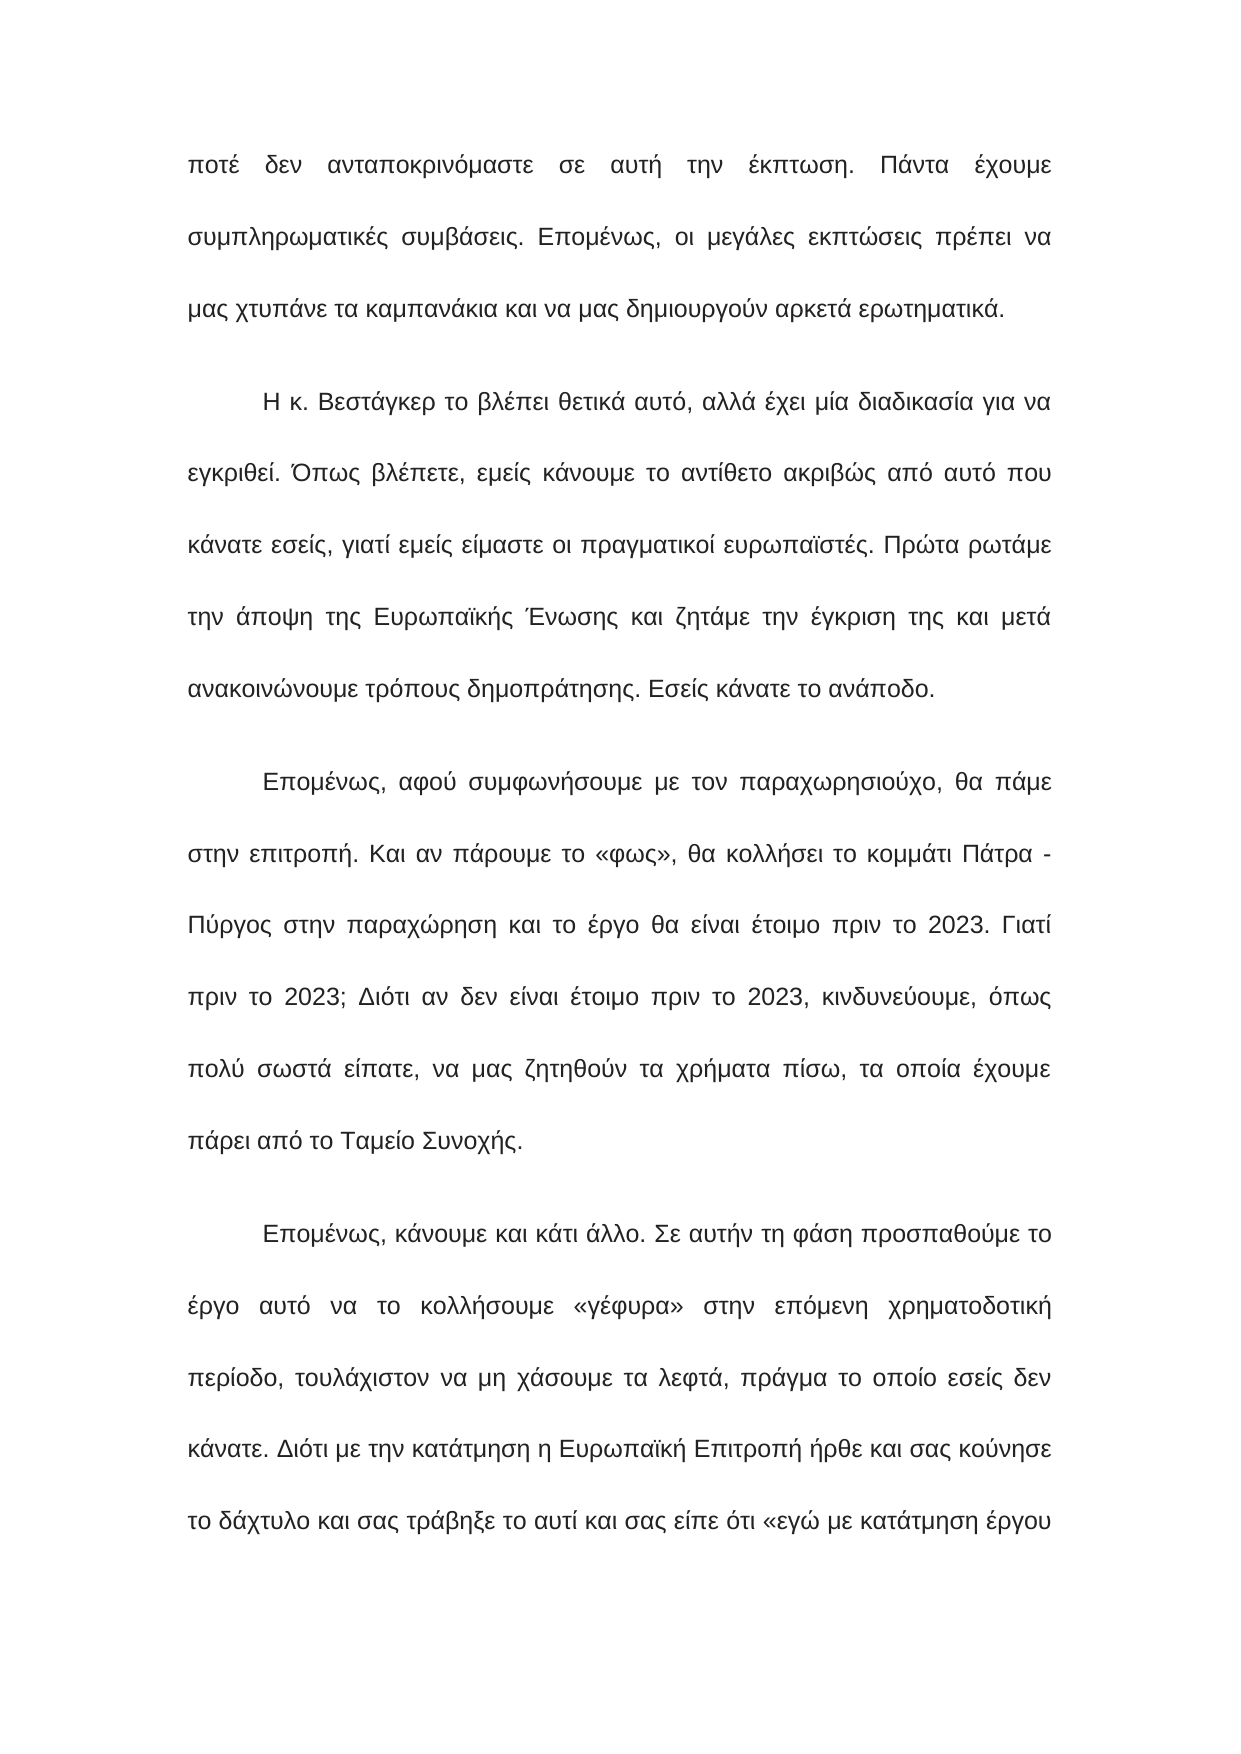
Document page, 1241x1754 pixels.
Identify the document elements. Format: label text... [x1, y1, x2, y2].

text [187, 1219, 1053, 1516]
text Η κ. Βεστάγκερ το βλέπει θετικά αυτό, αλλά έχει μία διαδικασία για να εγκριθεί. Όπως βλέπετε, εμείς κάνουμε το αντίθετο ακριβώς από αυτό που κάνατε εσείς, γιατί εμείς είμαστε οι πραγματικοί ευρωπαϊστές. Πρώτα ρωτάμε την άποψη της Ευρωπαϊκής Ένωσης και ζητάμε την έγκριση της και μετά ανακοινώνουμε τρόπους δημοπράτησης. Εσείς κάνατε το ανάποδο. [187, 386, 1053, 612]
text Η κ. Βεστάγκερ το βλέπει θετικά αυτό, αλλά έχει μία διαδικασία για να εγκριθεί. Όπως βλέπετε, εμείς κάνουμε το αντίθετο ακριβώς από αυτό που κάνατε εσείς, γιατί εμείς είμαστε οι πραγματικοί ευρωπαϊστές. Πρώτα ρωτάμε την άποψη της Ευρωπαϊκής Ένωσης και ζητάμε την έγκριση της και μετά ανακοινώνουμε τρόπους δημοπράτησης. Εσείς κάνατε το ανάποδο. [187, 614, 1053, 703]
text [187, 150, 1053, 322]
text Επομένως, αφού συμφωνήσουμε με τον παραχωρησιούχο, θα πάμε στην επιτροπή. Και αν πάρουμε το «φως», θα κολλήσει το κομμάτι Πάτρα - Πύργος στην παραχώρηση και το έργο θα είναι έτοιμο πριν το 2023. Γιατί πριν το 2023; Διότι αν δεν είναι έτοιμο πριν το 2023, κινδυνεύουμε, όπως πολύ σωστά είπατε, να μας ζητηθούν τα χρήματα πίσω, τα οποία έχουμε πάρει από το Ταμείο Συνοχής. [187, 767, 1053, 1155]
